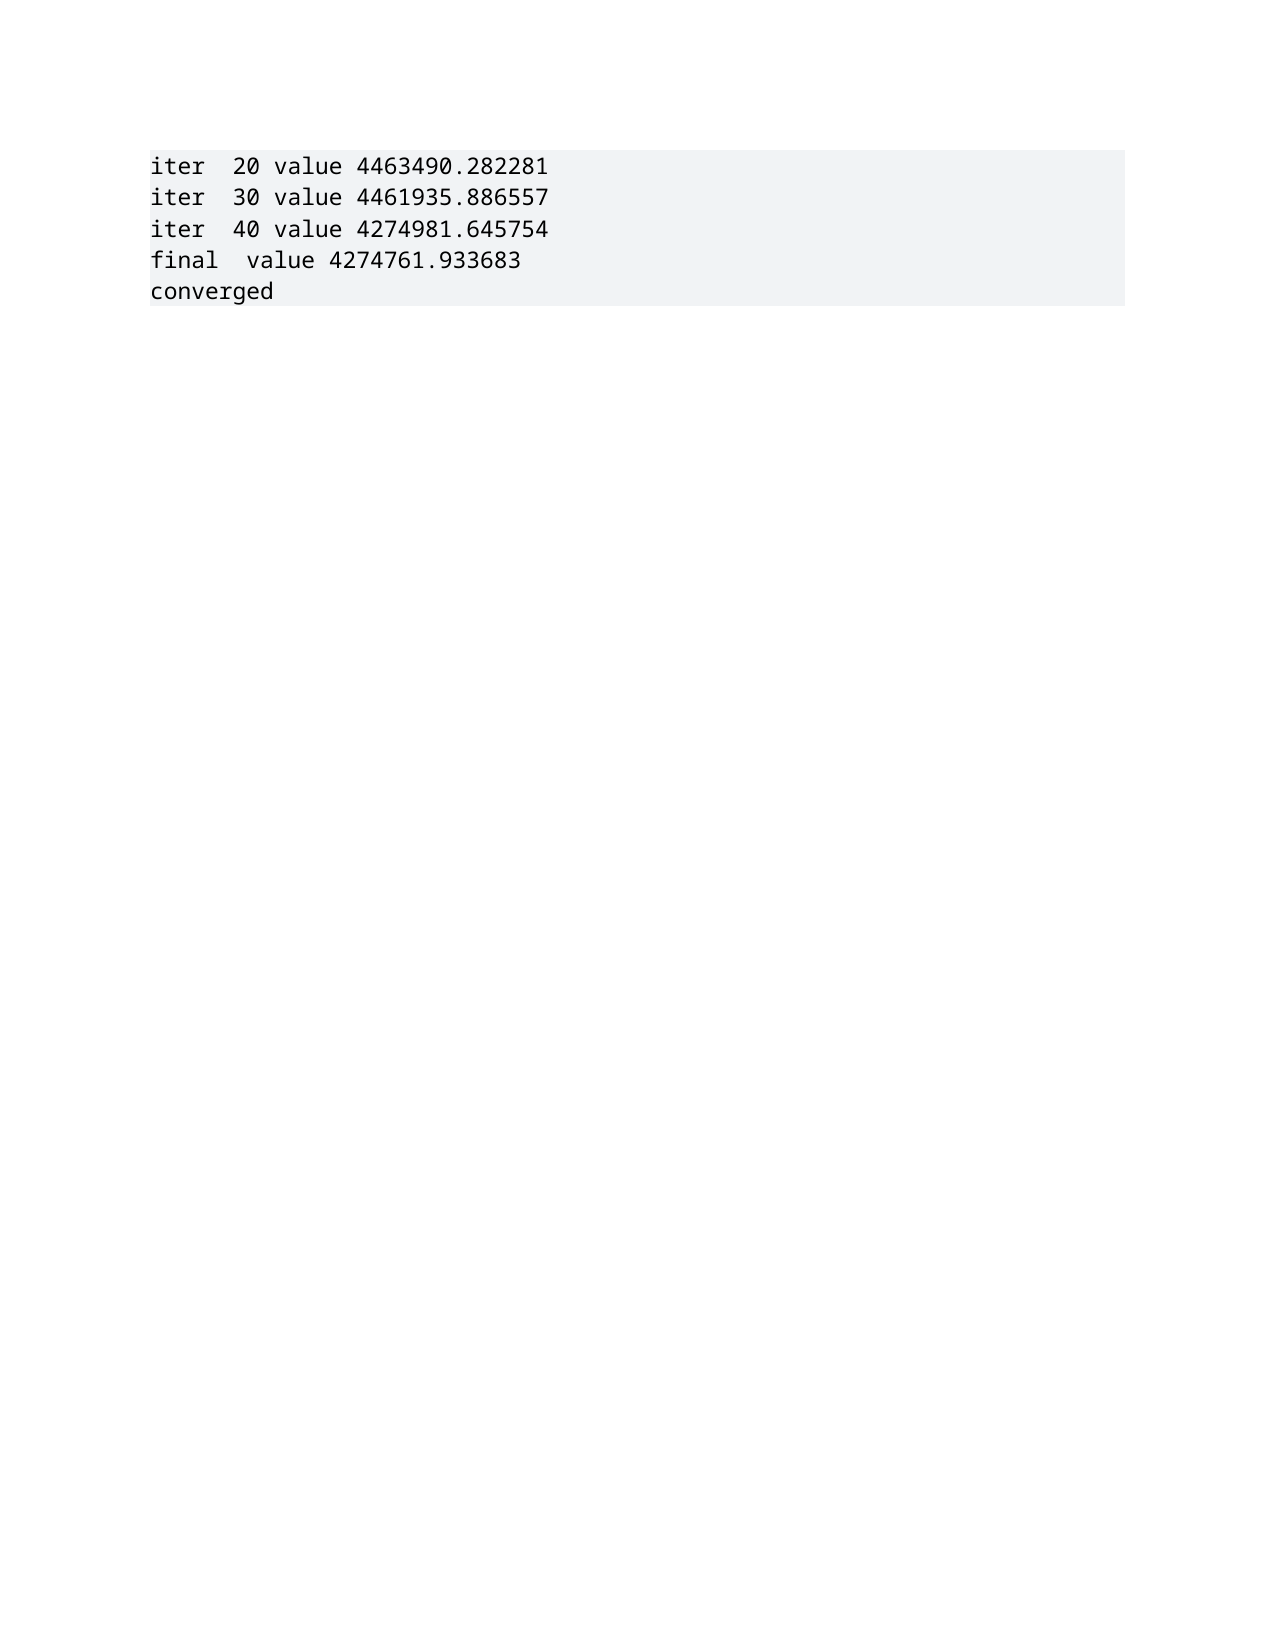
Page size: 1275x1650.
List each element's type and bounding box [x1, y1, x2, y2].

text [150, 150, 1125, 306]
